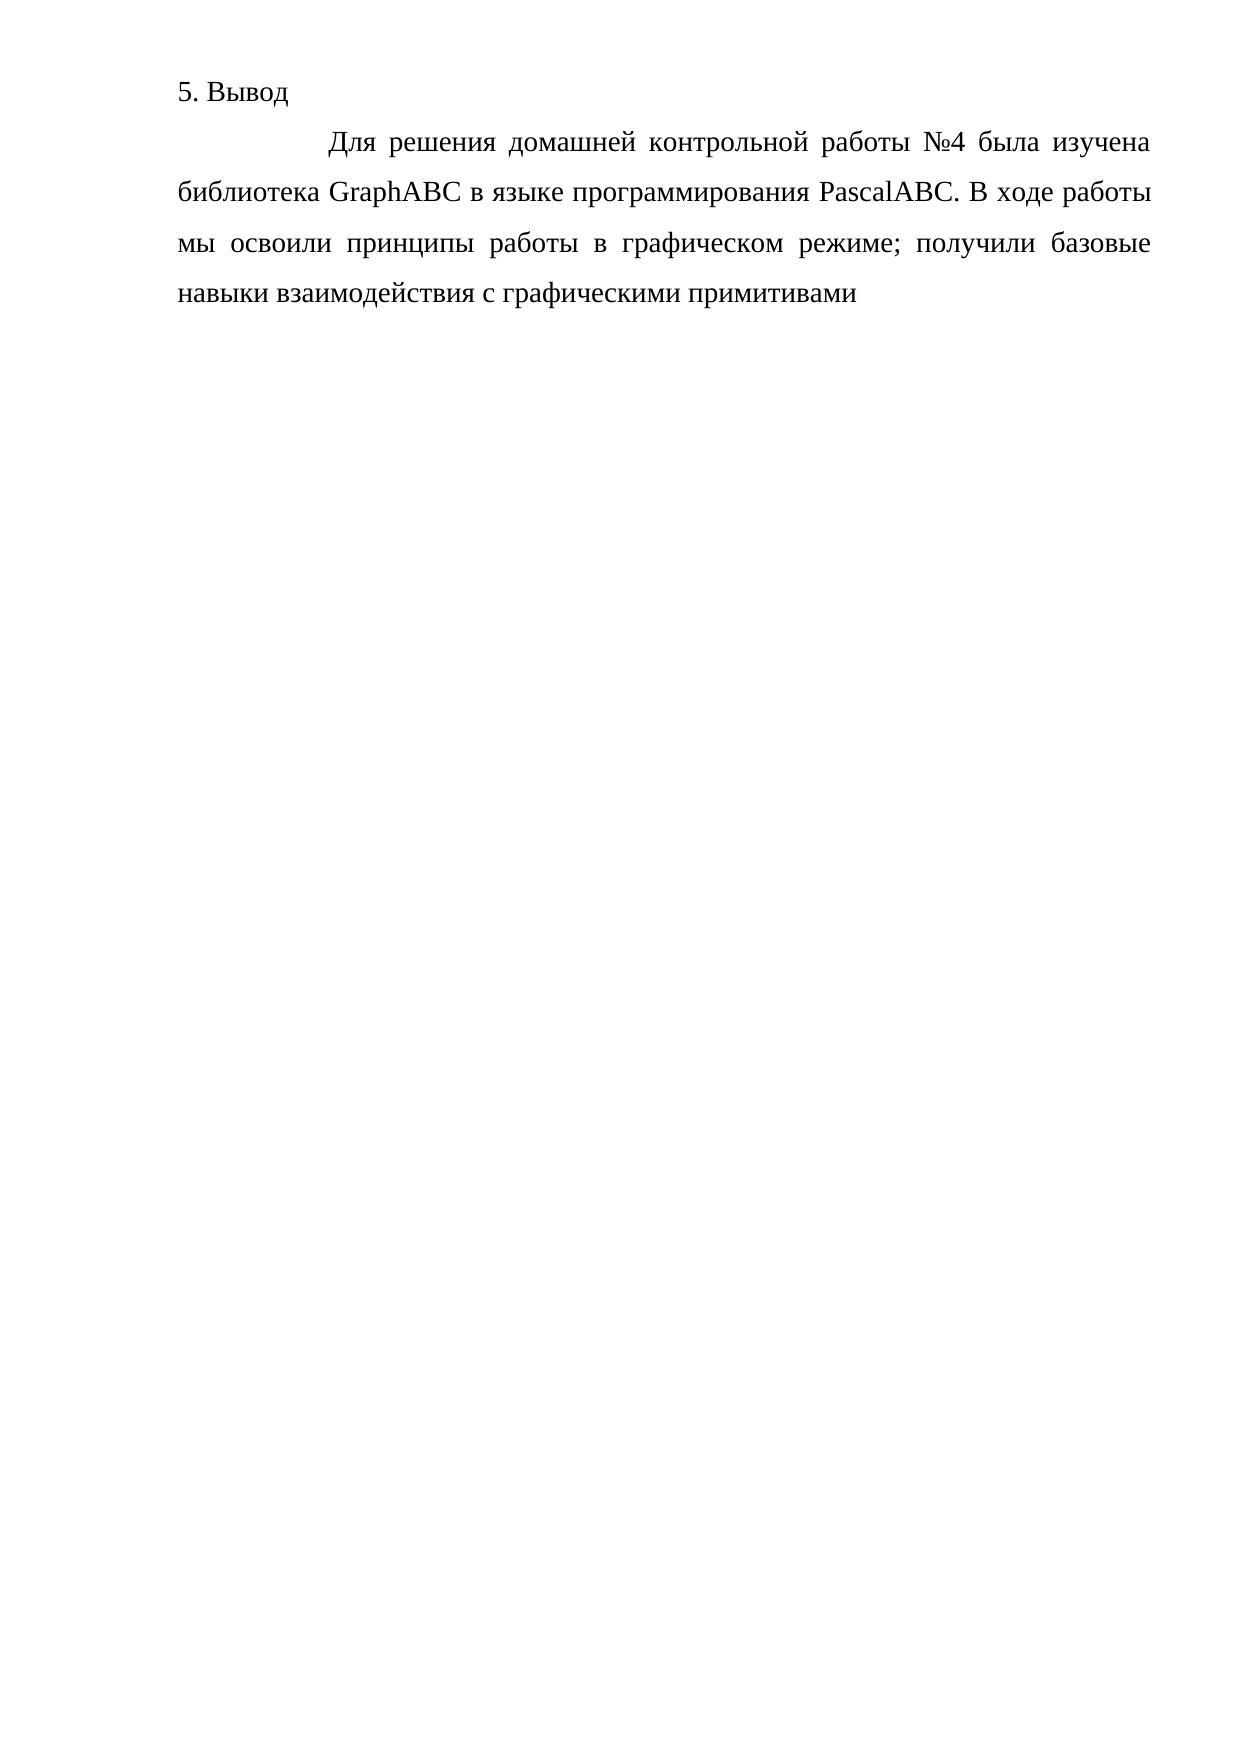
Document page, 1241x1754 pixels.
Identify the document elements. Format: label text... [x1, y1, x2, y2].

list 5. Вывод [177, 74, 1152, 107]
text Для решения домашней контрольной работы №4 была изучена библиотека GraphABC в языке программирования PascalABС. В ходе работы мы освоили принципы работы в графическом режиме; получили базовые навыки взаимодействия с графическими примитивами [177, 124, 1152, 309]
